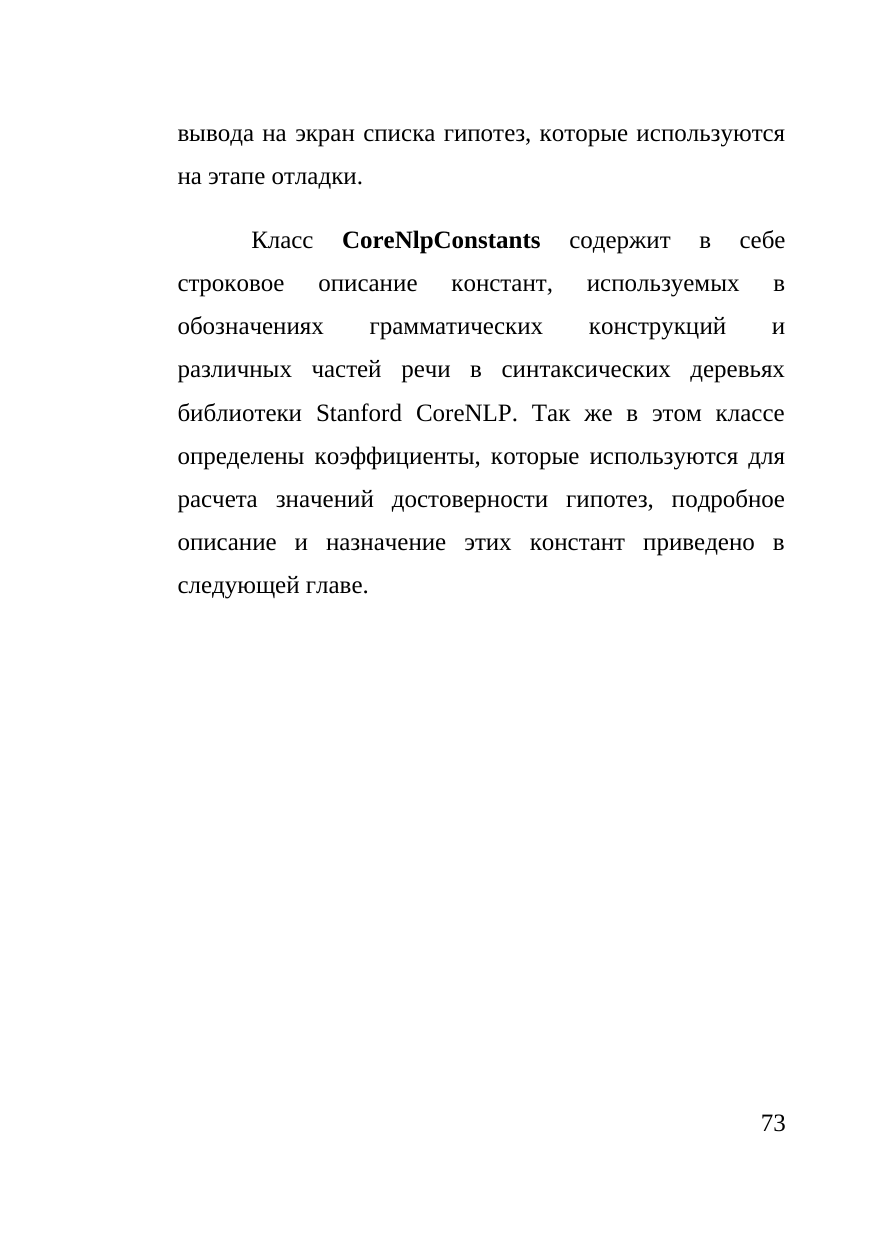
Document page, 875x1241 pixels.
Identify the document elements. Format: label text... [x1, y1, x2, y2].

text Класс CoreNlpConstants содержит в себе строковое описание констант, используемых в обозначениях грамматических конструкций и различных частей речи в синтаксических деревьях библиотеки Stanford CoreNLP. Так же в этом классе определены коэффициенты, которые используются для расчета значений достоверности гипотез, подробное описание и назначение этих констант приведено в следующей главе. [177, 225, 785, 599]
